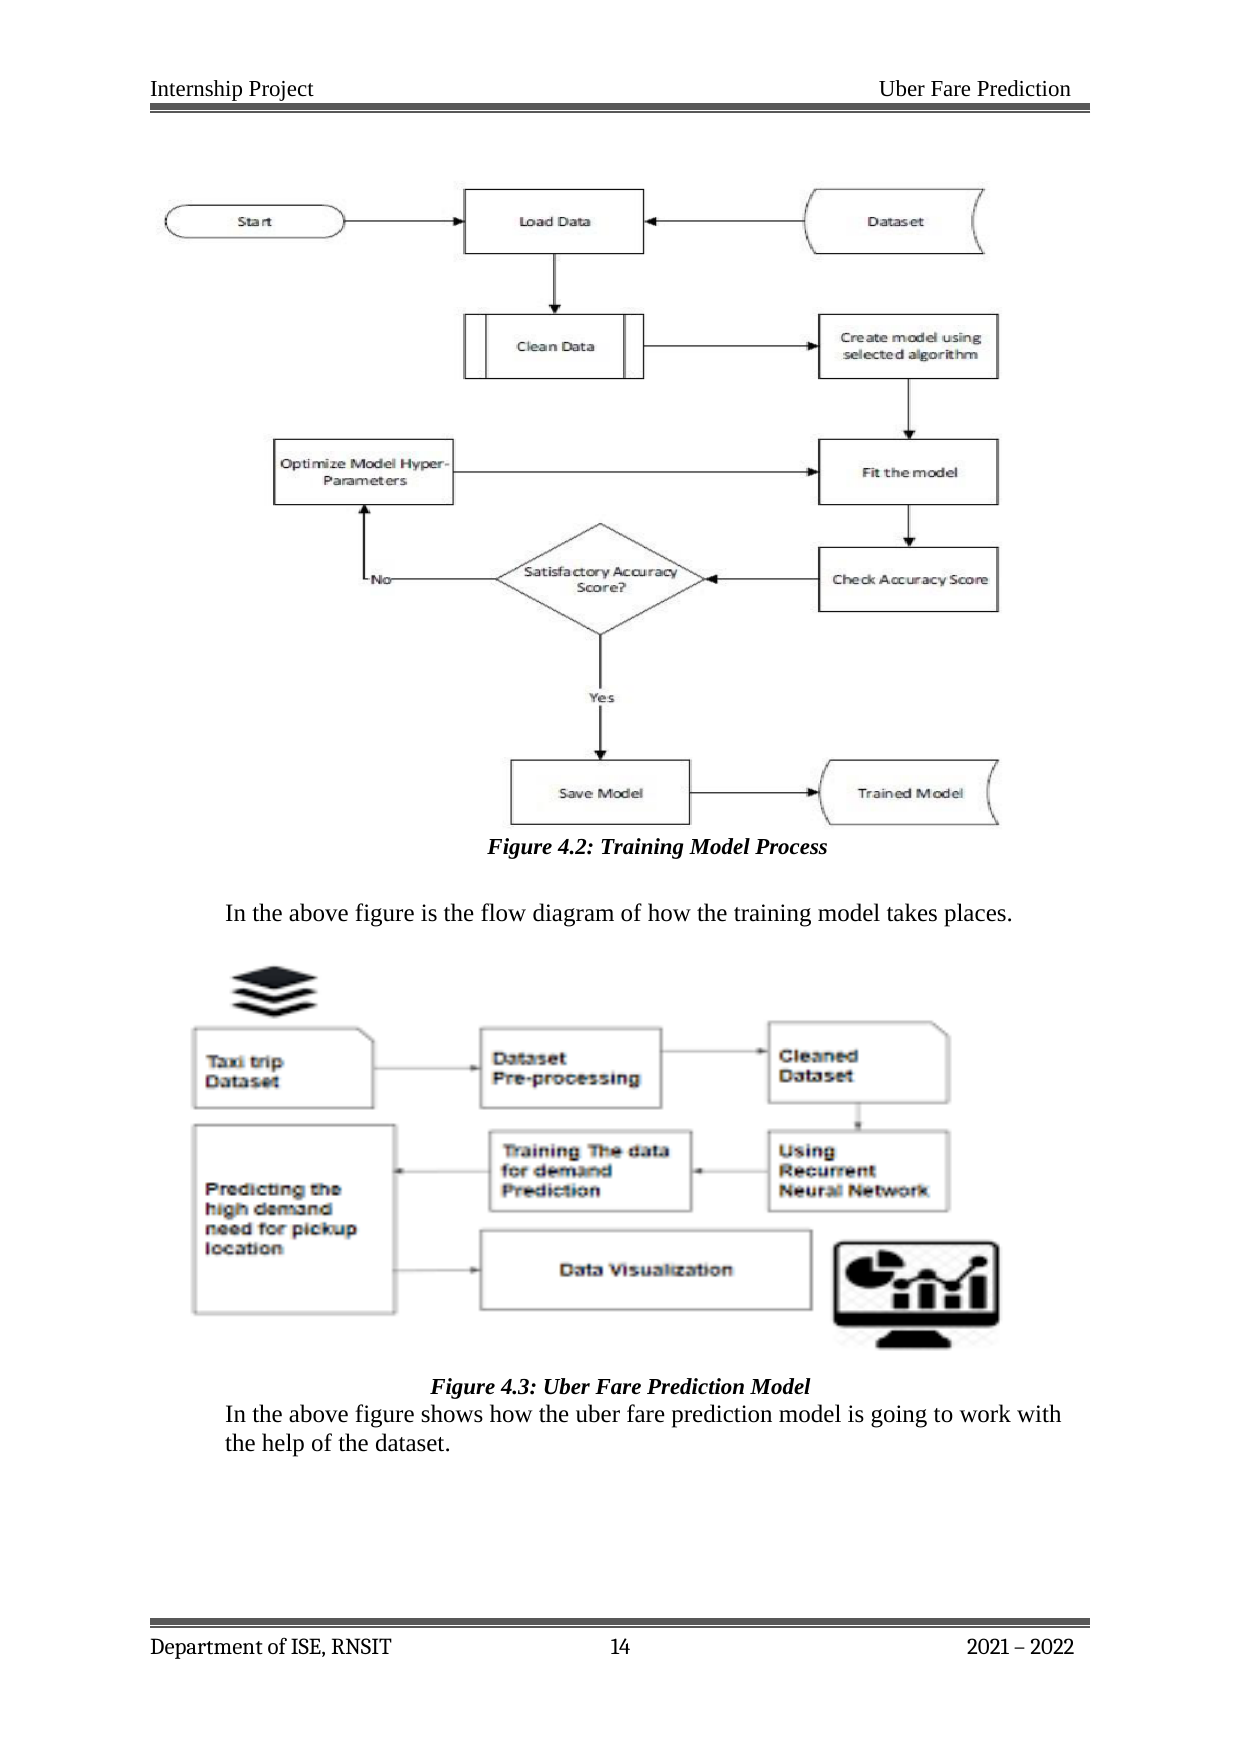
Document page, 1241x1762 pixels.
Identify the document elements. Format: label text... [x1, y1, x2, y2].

picture [150, 955, 1039, 1373]
picture [150, 165, 1047, 833]
text In the above figure is the flow diagram of how the training model takes places. [150, 898, 1090, 926]
text In the above figure shows how the uber fare prediction model is going to work with the help of the dataset. [150, 1399, 1090, 1457]
text Figure 4.3: Uber Fare Prediction Model [150, 1373, 1090, 1399]
text Figure 4.2: Training Model Process [150, 833, 1090, 859]
